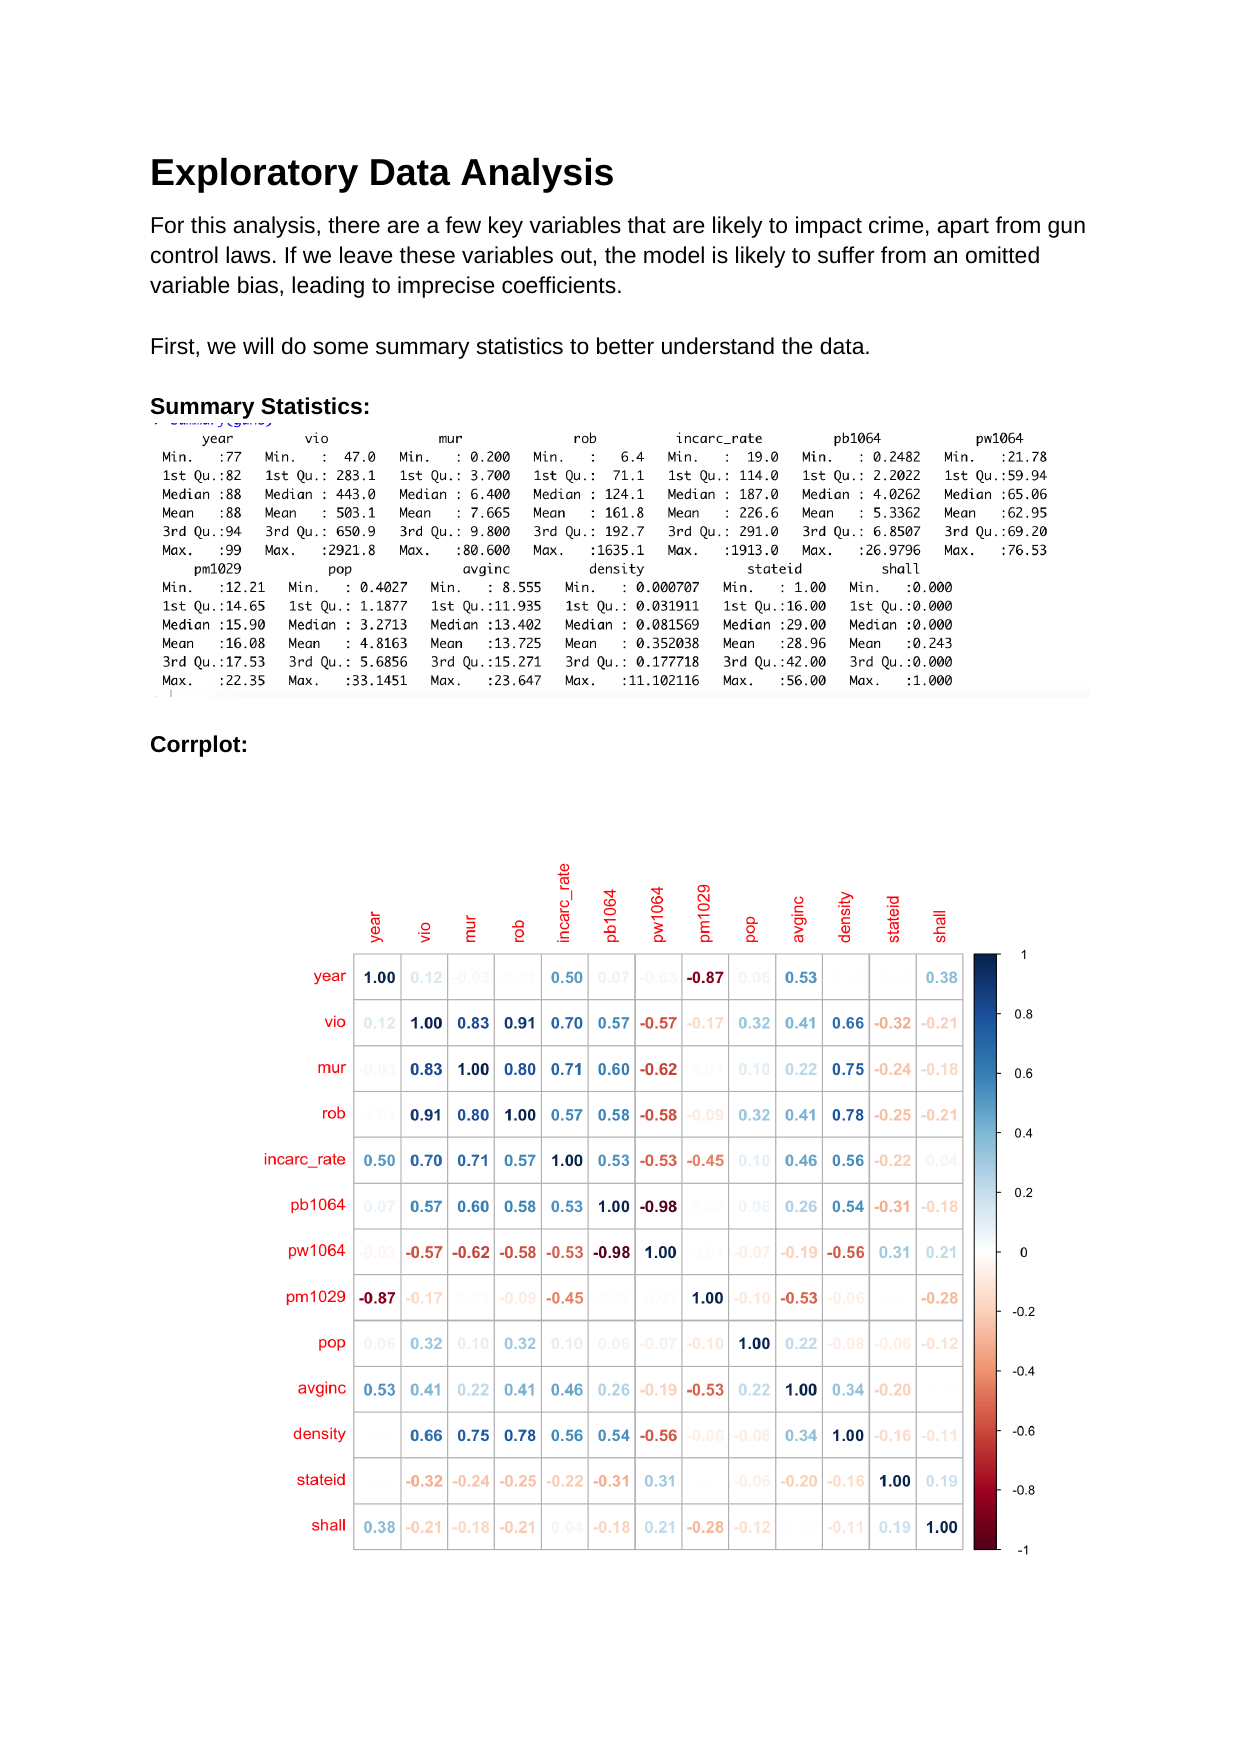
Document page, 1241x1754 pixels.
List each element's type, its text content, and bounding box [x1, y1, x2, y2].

picture [150, 791, 1090, 1568]
subtitle Exploratory Data Analysis [150, 150, 1090, 193]
text First, we will do some summary statistics to better understand the data. [150, 333, 1090, 359]
picture [150, 423, 1091, 697]
text For this analysis, there are a few key variables that are likely to impact crime, apart from gun control laws. If we leave these variables out, the model is likely to suffer from an omitted variable bias, leading to imprecise coefficients. [150, 212, 1090, 299]
text Corrplot: [150, 731, 1090, 757]
text Summary Statistics: [150, 393, 1090, 420]
